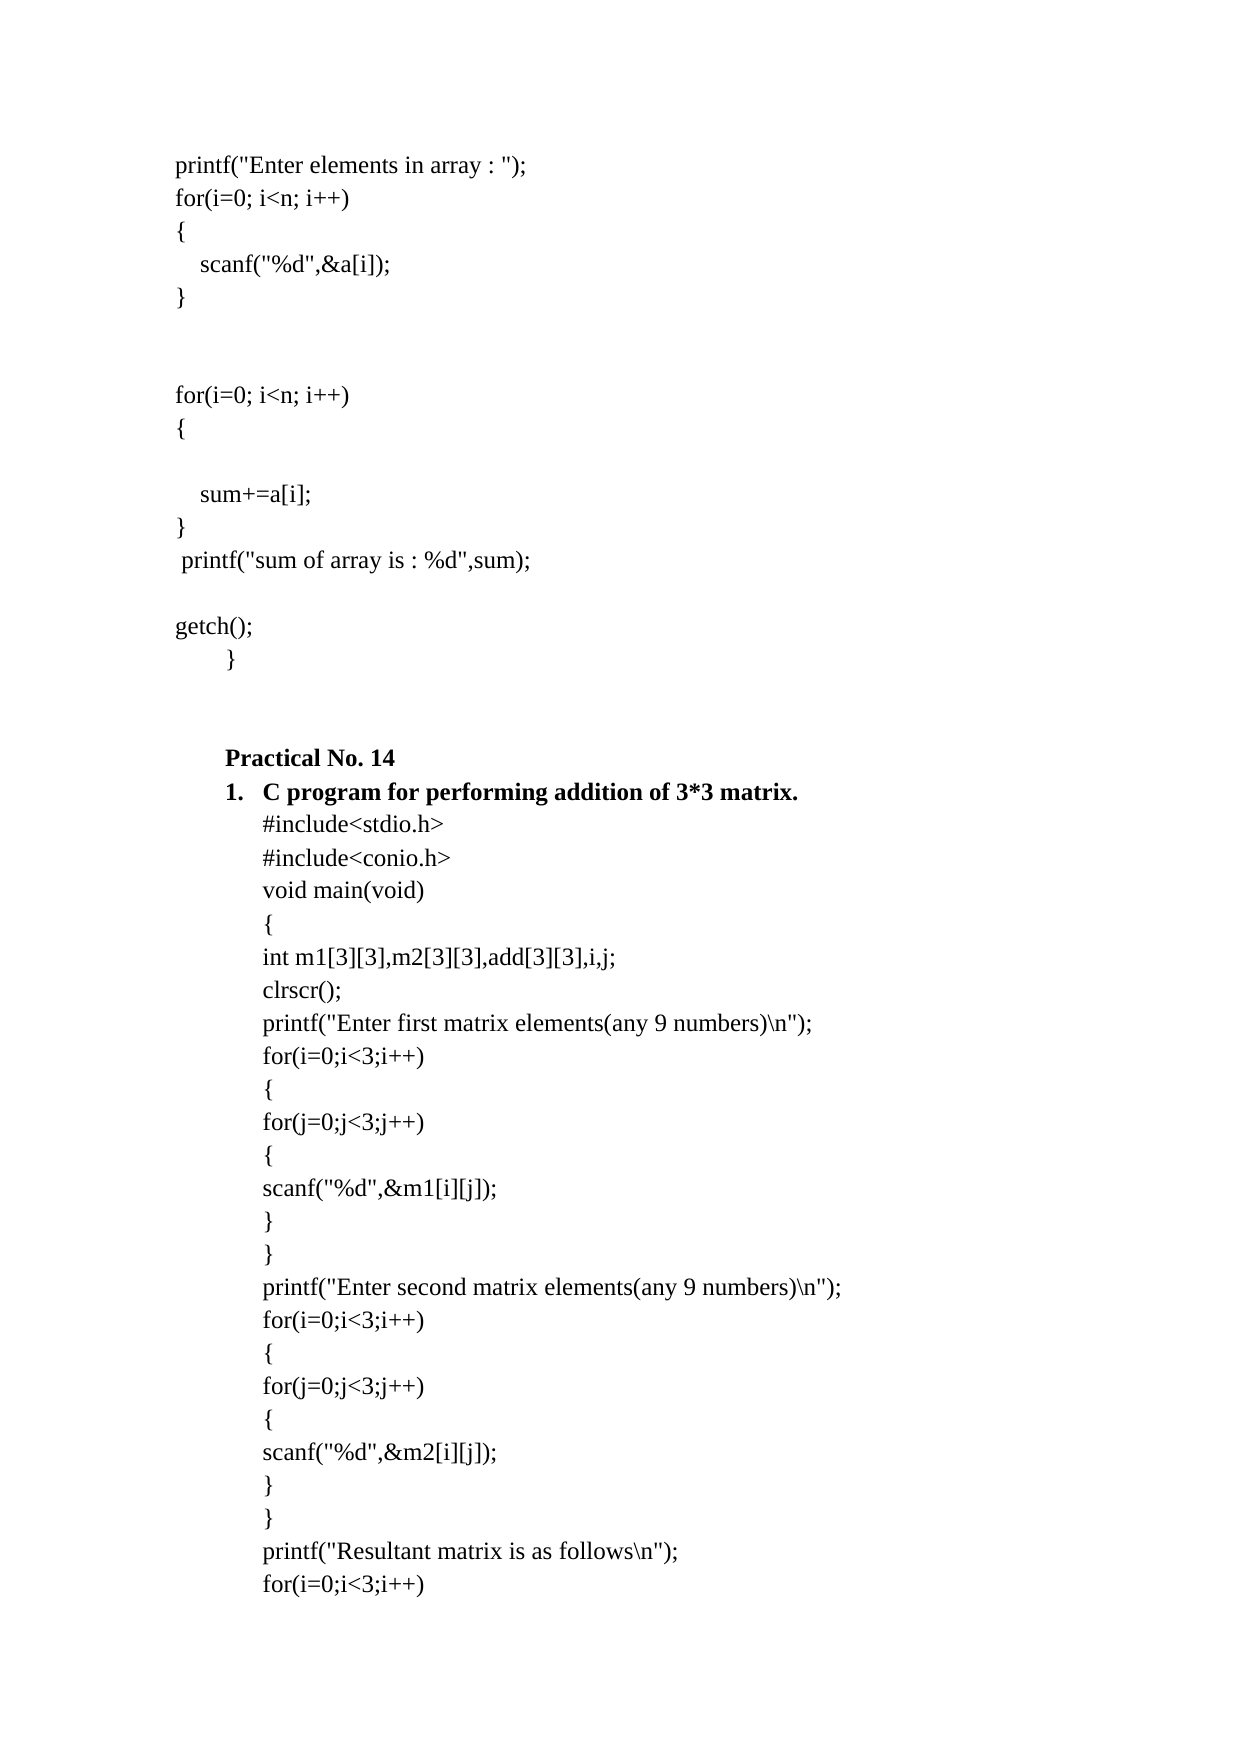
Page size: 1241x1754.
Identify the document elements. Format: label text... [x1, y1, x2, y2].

text scanf("%d",&a[i]); [150, 249, 1090, 278]
text sum+=a[i]; [150, 479, 1090, 508]
text getch(); [150, 611, 1090, 640]
text printf("sum of array is : %d",sum); [150, 545, 1090, 574]
text printf("Enter elements in array : "); [150, 150, 1090, 179]
text } [150, 512, 1090, 541]
list C program for performing addition of 3*3 matrix. [225, 777, 1090, 805]
text } [150, 282, 1090, 311]
list } [225, 644, 1090, 673]
text { [150, 216, 1090, 245]
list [262, 809, 1090, 1598]
text for(i=0; i<n; i++) [150, 183, 1090, 212]
text for(i=0; i<n; i++) [150, 380, 1090, 409]
text { [150, 413, 1090, 442]
list Practical No. 14 [225, 743, 1090, 772]
